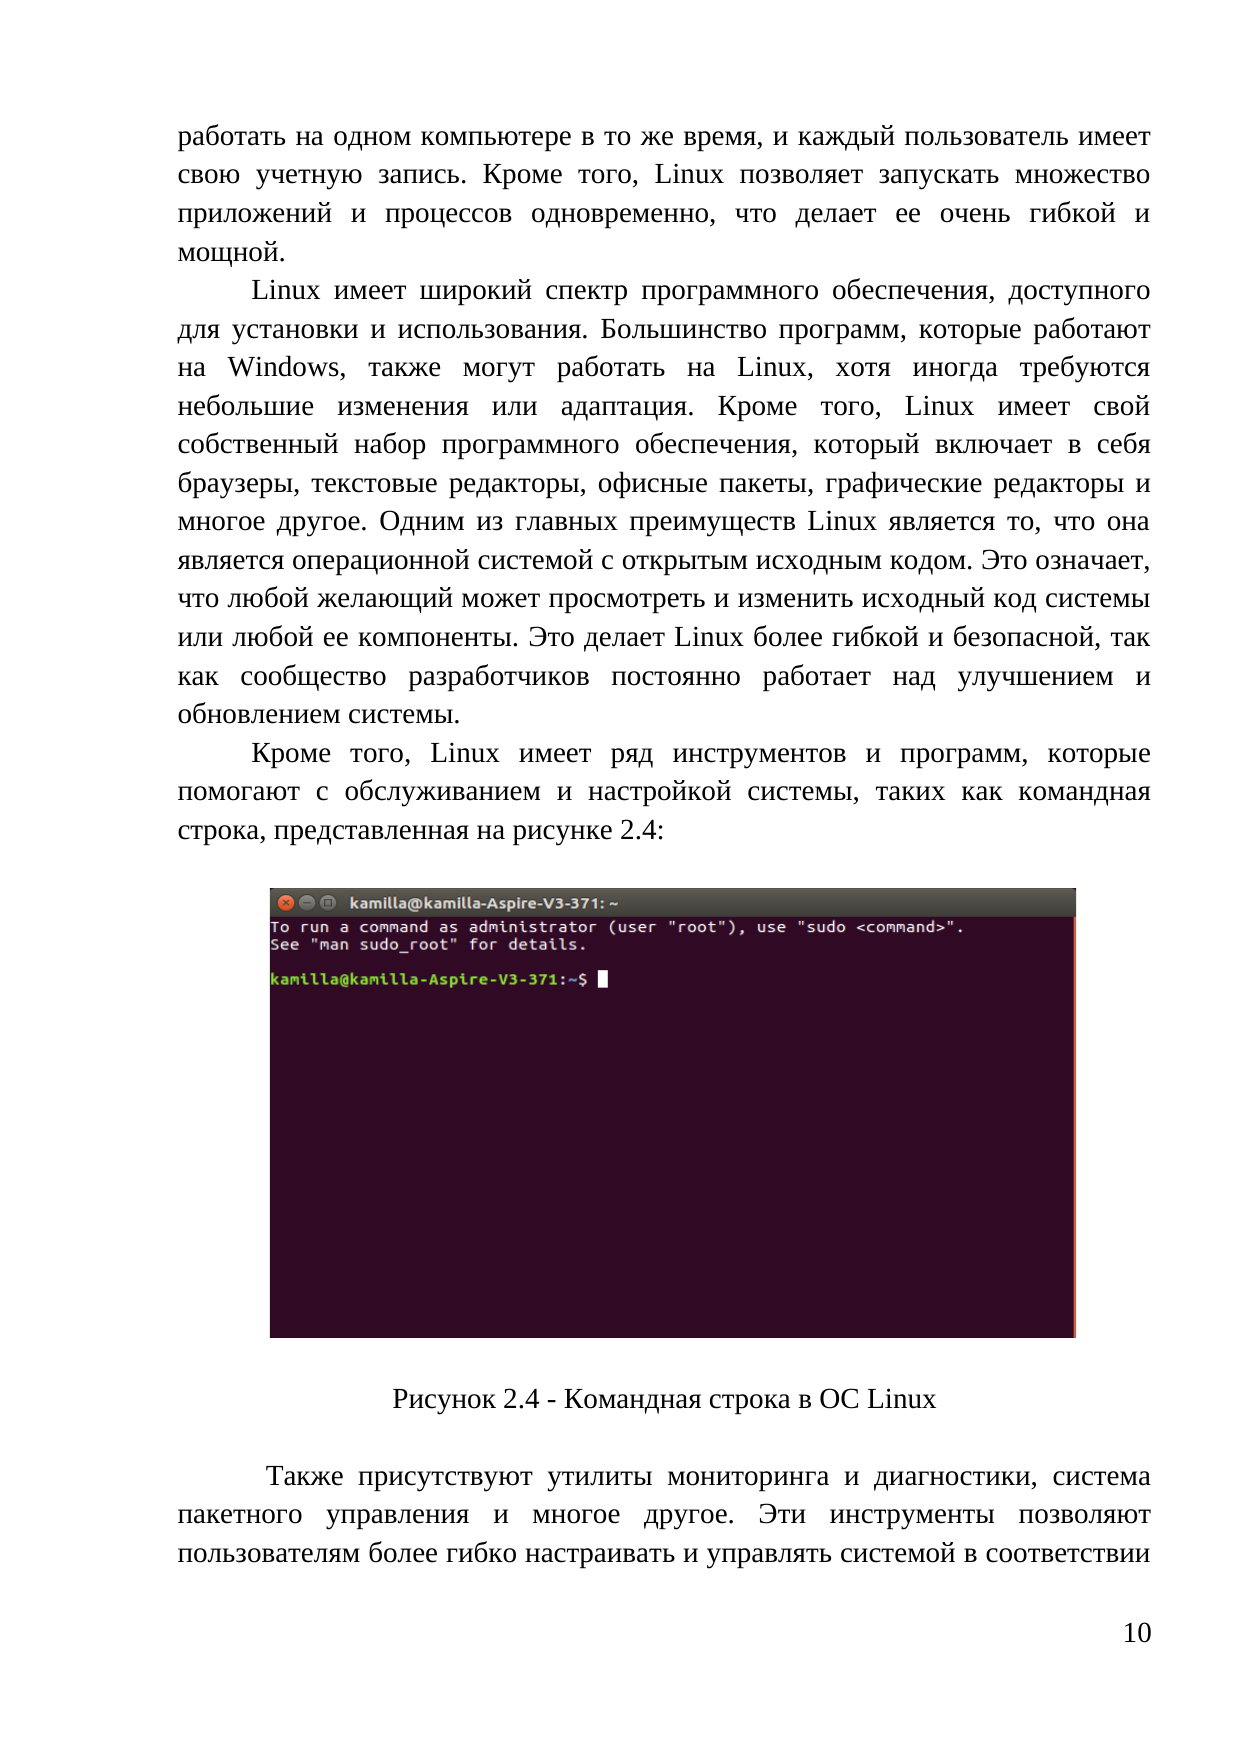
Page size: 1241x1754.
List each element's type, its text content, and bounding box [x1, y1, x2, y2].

text Кроме того, Linux имеет ряд инструментов и программ, которые помогают с обслуживанием и настройкой системы, таких как командная строка, представленная на рисунке 2.4: [177, 735, 1152, 845]
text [177, 1458, 1152, 1569]
text Рисунок 2.4 - Командная строка в ОС Linux [177, 1381, 1152, 1414]
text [177, 118, 1152, 267]
text Linux имеет широкий спектр программного обеспечения, доступного для установки и использования. Большинство программ, которые работают на Windows, также могут работать на Linux, хотя иногда требуются небольшие изменения или адаптация. Кроме того, Linux имеет свой собственный набор программного обеспечения, который включает в себя браузеры, текстовые редакторы, офисные пакеты, графические редакторы и многое другое. Одним из главных преимуществ Linux является то, что она является операционной системой с открытым исходным кодом. Это означает, что любой желающий может просмотреть и изменить исходный код системы или любой ее компоненты. Это делает Linux более гибкой и безопасной, так как сообщество разработчиков постоянно работает над улучшением и обновлением системы. [177, 272, 1152, 730]
